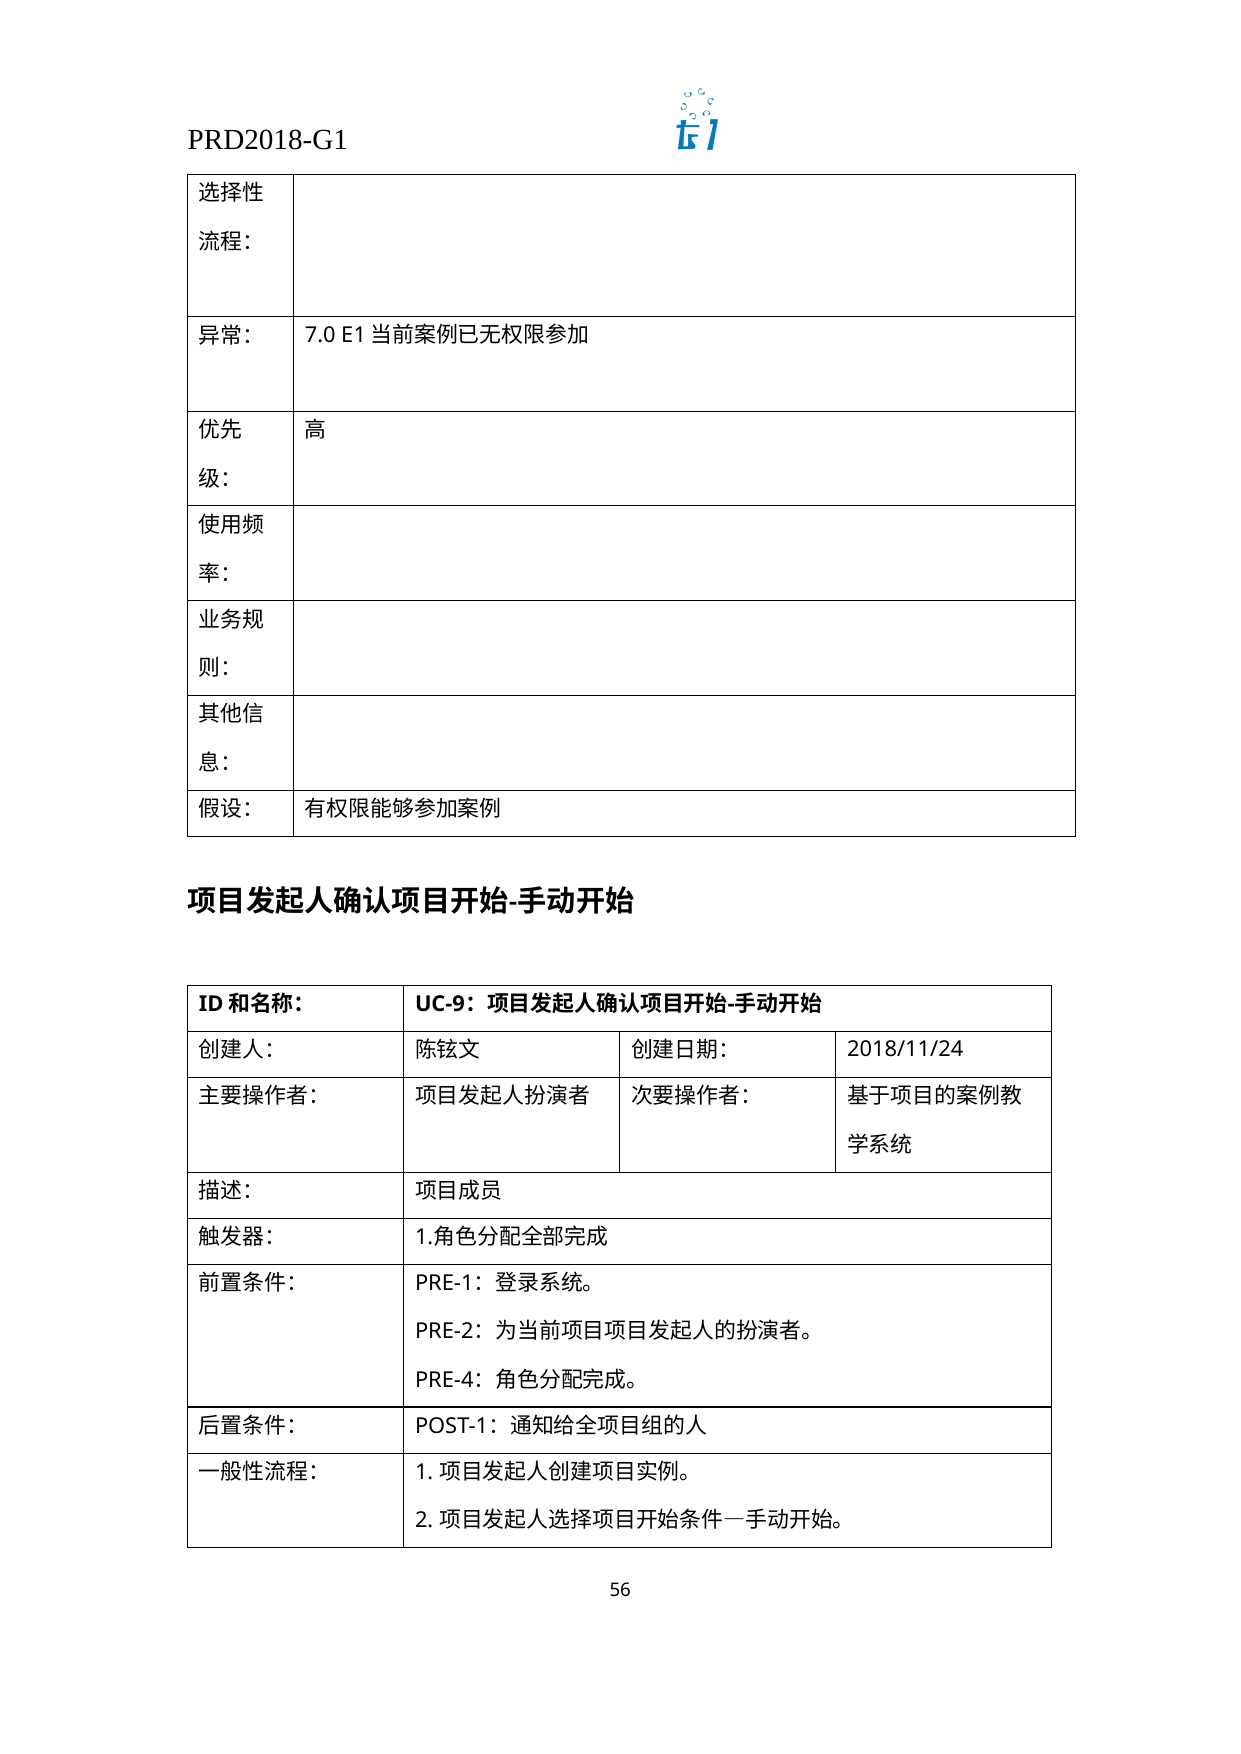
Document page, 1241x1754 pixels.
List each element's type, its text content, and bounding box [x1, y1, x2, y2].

table_cell 1.角色分配全部完成 [404, 1219, 1051, 1264]
table_cell 创建日期： [620, 1032, 835, 1077]
table_cell 描述： [188, 1173, 403, 1218]
table_cell [294, 506, 1075, 600]
table_cell [294, 175, 1075, 316]
table_cell 次要操作者： [620, 1078, 835, 1172]
table_cell 基于项目的案例教学系统 [836, 1078, 1051, 1172]
table_cell 一般性流程： [188, 1454, 403, 1547]
table_cell PRE-1：登录系统。 PRE-2：为当前项目项目发起人的扮演者。 PRE-4：角色分配完成。 [404, 1265, 1051, 1406]
table_cell 前置条件： [188, 1265, 403, 1406]
table_cell 选择性流程： [188, 175, 293, 316]
table_cell [294, 601, 1075, 695]
table_cell 7.0 E1当前案例已无权限参加 [294, 317, 1075, 411]
table_cell [294, 696, 1075, 790]
table_cell 主要操作者： [188, 1078, 403, 1172]
table_cell 使用频率： [188, 506, 293, 600]
table_cell 1. 项目发起人创建项目实例。 2. 项目发起人选择项目开始条件—手动开始。 3.项目发起人点击项目开始按钮。 [404, 1454, 1051, 1547]
picture [676, 88, 719, 150]
table_cell 优先级： [188, 412, 293, 505]
table_cell 2018/11/24 [836, 1032, 1051, 1077]
table_cell 项目成员 [404, 1173, 1051, 1218]
table_cell 业务规则： [188, 601, 293, 695]
table_cell 假设： [188, 791, 293, 836]
table_cell 有权限能够参加案例 [294, 791, 1075, 836]
table_cell 异常： [188, 317, 293, 411]
table_header ID和名称： [188, 986, 403, 1031]
table_cell 陈铉文 [404, 1032, 619, 1077]
table_cell 项目发起人扮演者 [404, 1078, 619, 1172]
table_cell 高 [294, 412, 1075, 505]
table_cell 后置条件： [188, 1408, 403, 1452]
table_cell 其他信息： [188, 696, 293, 790]
table_cell 创建人： [188, 1032, 403, 1077]
table_header UC-9：项目发起人确认项目开始-手动开始 [404, 986, 1051, 1031]
subtitle 项目发起人确认项目开始-手动开始 [187, 866, 1053, 931]
table_cell POST-1：通知给全项目组的人 [404, 1408, 1051, 1452]
table_cell 触发器： [188, 1219, 403, 1264]
